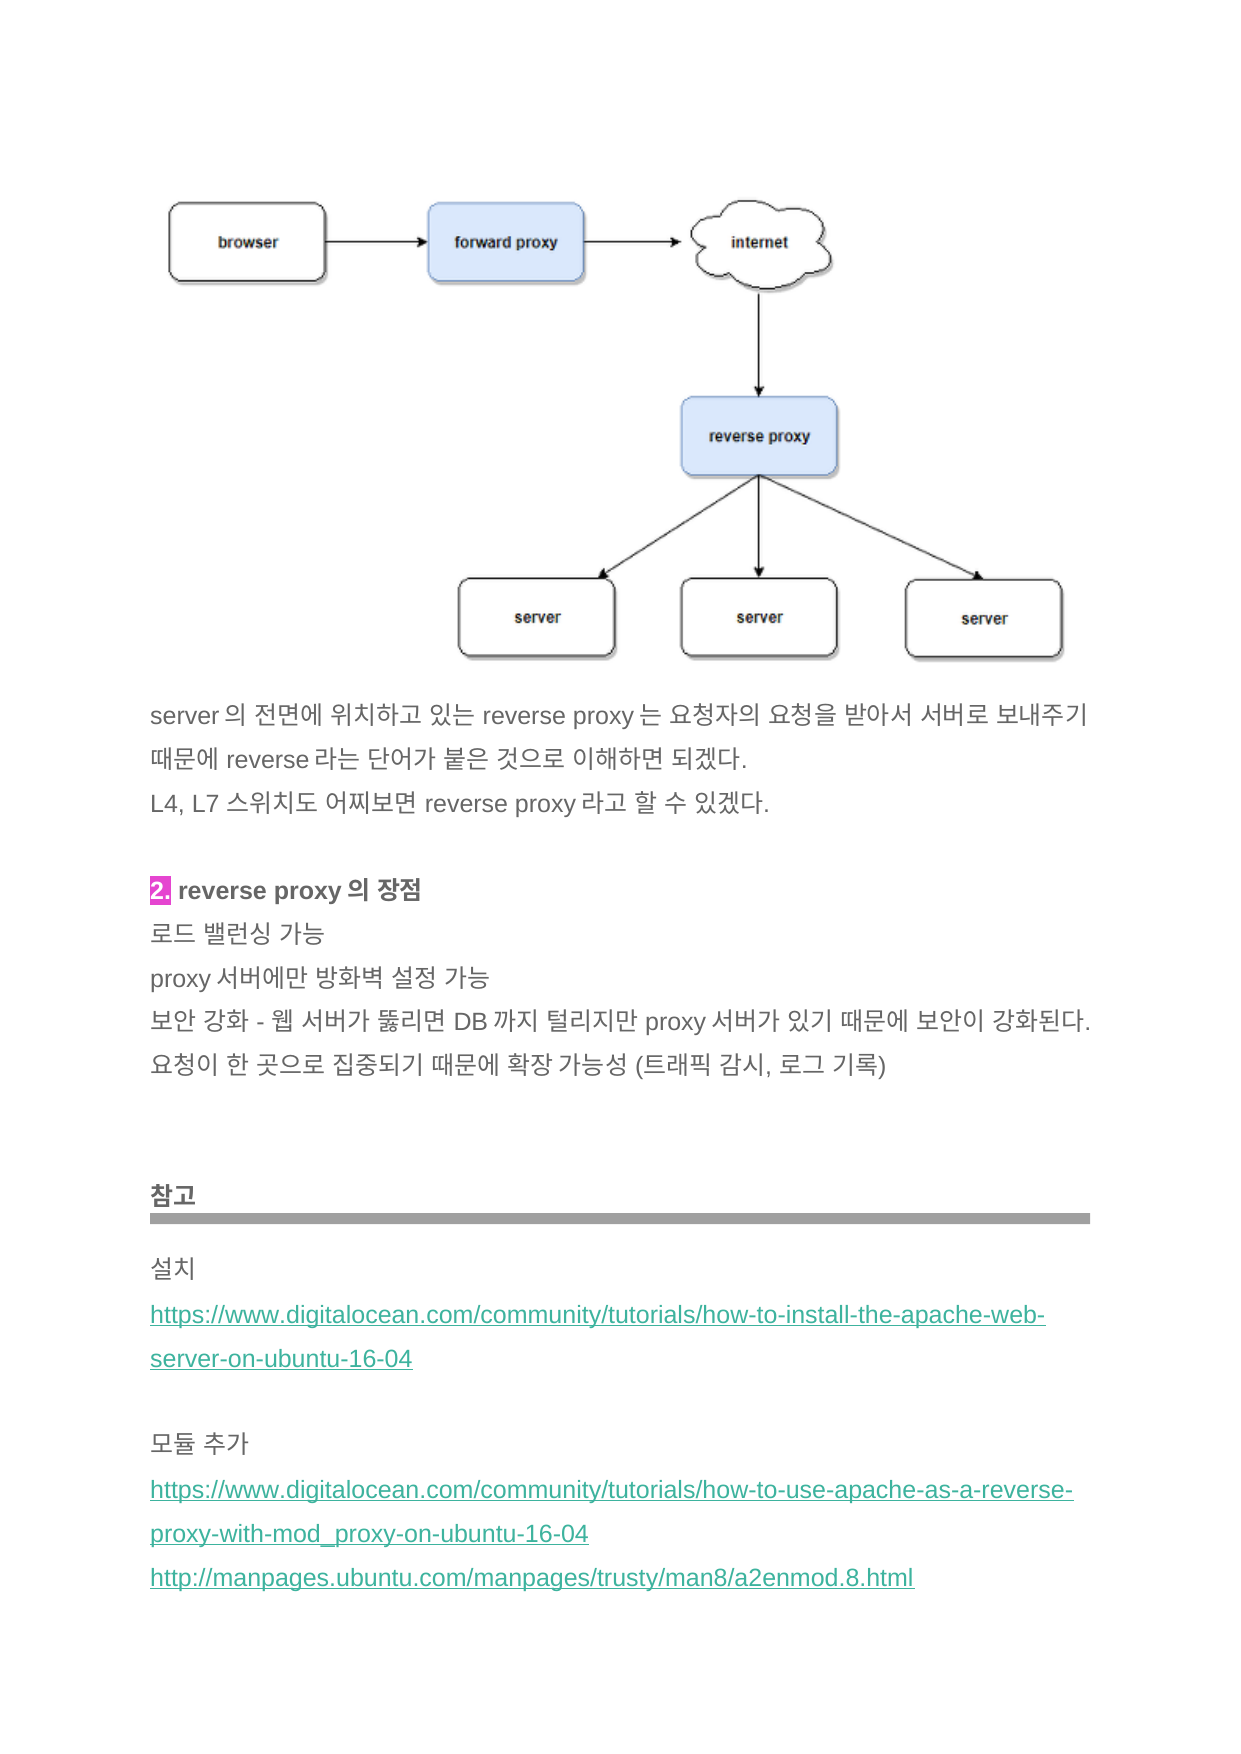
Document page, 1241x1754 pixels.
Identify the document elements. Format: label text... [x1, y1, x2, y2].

picture [150, 177, 1088, 689]
text https://www.digitalocean.com/community/tutorials/how-to-install-the-apache-web-server-on-ubuntu-16-04 [150, 1285, 1090, 1373]
text 참고 [150, 1169, 1090, 1213]
text 요청이 한 곳으로 집중되기 때문에 확장 가능성 (트래픽 감시, 로그 기록) [150, 1038, 1090, 1082]
text http://manpages.ubuntu.com/manpages/trusty/man8/a2enmod.8.html [150, 1548, 1090, 1592]
text 보안 강화 - 웹 서버가 뚫리면 DB까지 털리지만 proxy서버가 있기 때문에 보안이 강화된다. [150, 994, 1090, 1038]
text L4, L7 스위치도 어찌보면 reverse proxy라고 할 수 있겠다. [150, 776, 1090, 819]
text 모듈 추가 [150, 1417, 1090, 1460]
text 설치 [150, 1242, 1090, 1285]
text https://www.digitalocean.com/community/tutorials/how-to-use-apache-as-a-reverse-proxy-with-mod_proxy-on-ubuntu-16-04 [150, 1460, 1090, 1548]
text 로드 밸런싱 가능 [150, 907, 1090, 951]
text server의 전면에 위치하고 있는 reverse proxy는 요청자의 요청을 받아서 서버로 보내주기 때문에 reverse라는 단어가 붙은 것으로 이해하면 되겠다. [150, 688, 1090, 776]
text 2. reverse proxy의 장점 [150, 863, 1090, 907]
text proxy서버에만 방화벽 설정 가능 [150, 951, 1090, 994]
